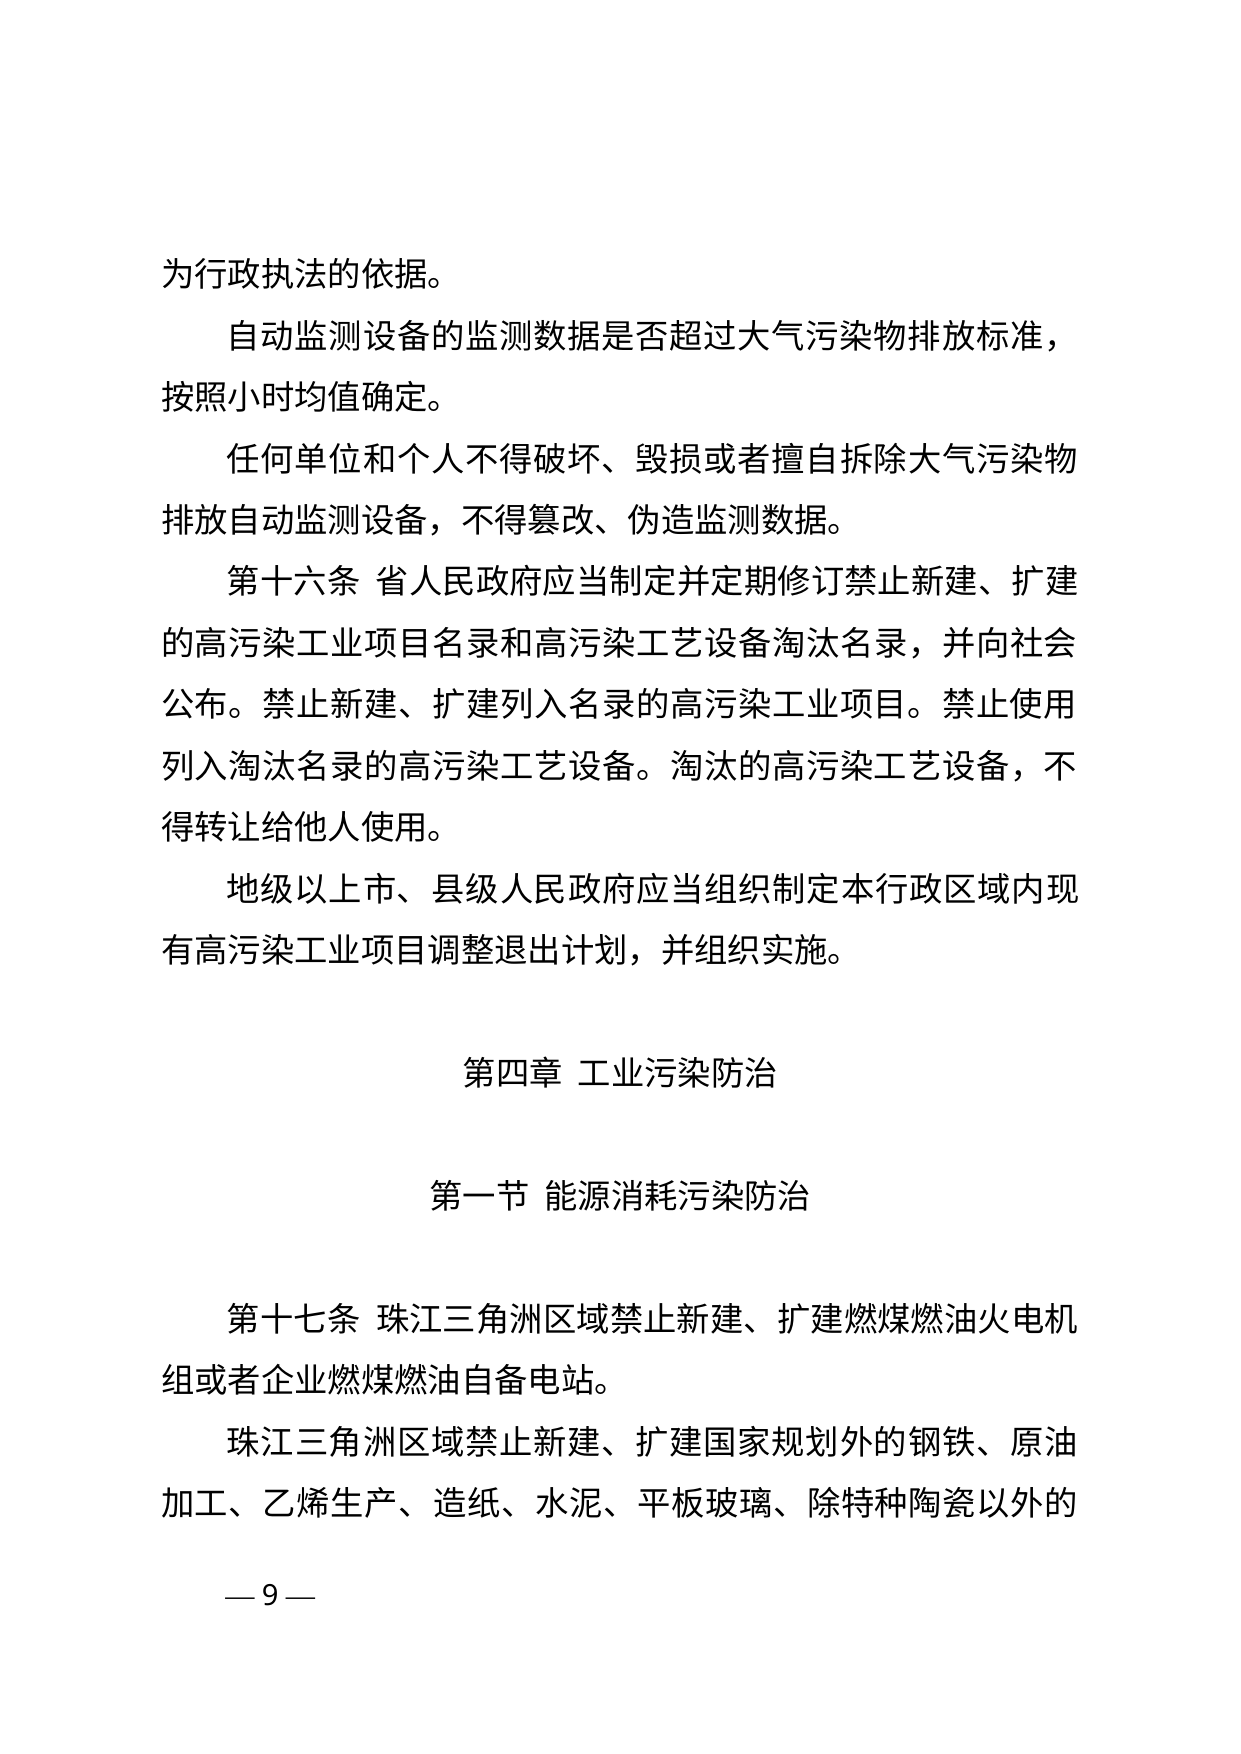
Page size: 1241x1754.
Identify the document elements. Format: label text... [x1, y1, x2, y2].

text 第四章 工业污染防治 [161, 1036, 1079, 1098]
text 地级以上市、县级人民政府应当组织制定本行政区域内现有高污染工业项目调整退出计划，并组织实施。 [161, 852, 1079, 975]
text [161, 1405, 1079, 1528]
text 任何单位和个人不得破坏、毁损或者擅自拆除大气污染物排放自动监测设备，不得篡改、伪造监测数据。 [161, 422, 1079, 545]
text 自动监测设备的监测数据是否超过大气污染物排放标准，按照小时均值确定。 [161, 299, 1079, 422]
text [161, 237, 1079, 299]
text 第十六条 省人民政府应当制定并定期修订禁止新建、扩建的高污染工业项目名录和高污染工艺设备淘汰名录，并向社会公布。禁止新建、扩建列入名录的高污染工业项目。禁止使用列入淘汰名录的高污染工艺设备。淘汰的高污染工艺设备，不得转让给他人使用。 [161, 545, 1079, 852]
text 第十七条 珠江三角洲区域禁止新建、扩建燃煤燃油火电机组或者企业燃煤燃油自备电站。 [161, 1282, 1079, 1405]
text 第一节 能源消耗污染防治 [161, 1159, 1079, 1221]
